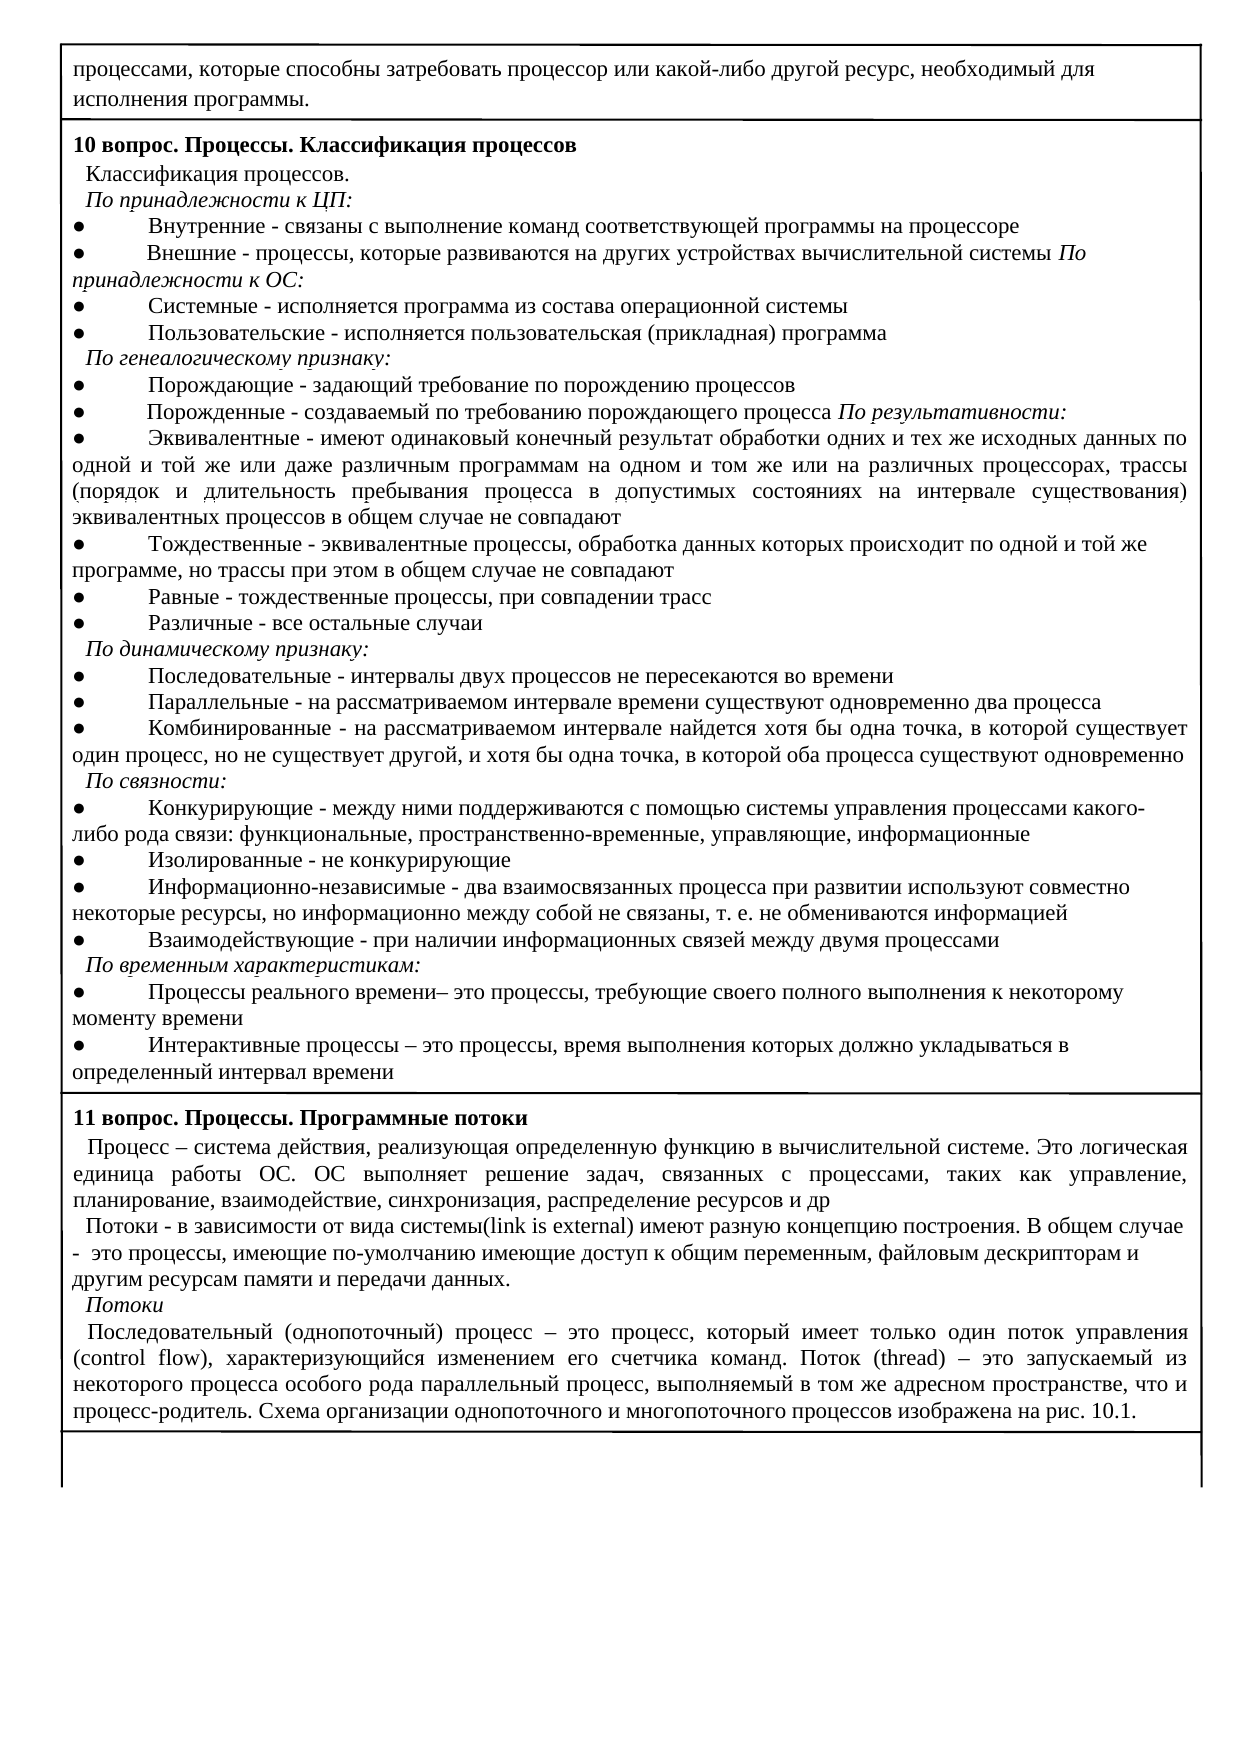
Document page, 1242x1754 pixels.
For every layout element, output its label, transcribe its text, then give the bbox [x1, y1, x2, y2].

list Взаимодействующие - при наличии информационных связей между двумя процессами [72, 926, 1189, 952]
list Порождающие - задающий требование по порождению процессов [72, 371, 1189, 397]
list Параллельные - на рассматриваемом интервале времени существуют одновременно два процесса [72, 688, 1189, 715]
list Равные - тождественные процессы, при совпадении трасс [72, 583, 1189, 609]
list Тождественные - эквивалентные процессы, обработка данных которых происходит по одной и той же программе, но трассы при этом в общем случае не совпадают [72, 530, 1189, 583]
list Процессы реального времени– это процессы, требующие своего полного выполнения к некоторому моменту времени [72, 978, 1189, 1031]
list Эквивалентные - имеют одинаковый конечный результат обработки одних и тех же исходных данных по одной и той же или даже различным программам на одном и том же или на различных процессорах, трассы (порядок и длительность пребывания процесса в допустимых состояниях на интервале существования) эквивалентных процессов в общем случае не совпадают [72, 424, 1189, 500]
text По связности: [85, 767, 1189, 793]
list Конкурирующие - между ними поддерживаются с помощью системы управления процессами какого-либо рода связи: функциональные, пространственно-временные, управляющие, информационные [72, 793, 1189, 846]
list Системные - исполняется программа из состава операционной системы [72, 292, 1189, 318]
list Эквивалентные - имеют одинаковый конечный результат обработки одних и тех же исходных данных по одной и той же или даже различным программам на одном и том же или на различных процессорах, трассы (порядок и длительность пребывания процесса в допустимых состояниях на интервале существования) эквивалентных процессов в общем случае не совпадают [72, 501, 1189, 530]
text 11 вопрос. Процессы. Программные потоки [73, 1104, 1189, 1130]
text По генеалогическому признаку: [85, 345, 1189, 371]
list Интерактивные процессы – это процессы, время выполнения которых должно укладываться в определенный интервал времени [72, 1031, 1189, 1084]
list Комбинированные - на рассматриваемом интервале найдется хотя бы одна точка, в которой существует один процесс, но не существует другой, и хотя бы одна точка, в которой оба процесса существуют одновременно [72, 715, 1189, 767]
list Последовательные - интервалы двух процессов не пересекаются во времени [72, 662, 1189, 688]
text процессами, которые способны затребовать процессор или какой-либо другой ресурс, необходимый для исполнения программы. [73, 55, 1189, 111]
text По временным характеристикам: [85, 952, 1189, 978]
text По принадлежности к ЦП: [85, 186, 1189, 212]
list Порожденные - создаваемый по требованию порождающего процесса По результативности: [72, 398, 1189, 424]
list Внешние - процессы, которые развиваются на других устройствах вычислительной системы По принадлежности к ОС: [72, 239, 1189, 292]
text Потоки [85, 1291, 1189, 1318]
text 10 вопрос. Процессы. Классификация процессов [73, 131, 1189, 157]
text Потоки - в зависимости от вида системы(link is external) имеют разную концепцию построения. В общем случае [85, 1212, 1189, 1239]
list это процессы, имеющие по-умолчанию имеющие доступ к общим переменным, файловым дескрипторам и другим ресурсам памяти и передачи данных. [72, 1239, 1189, 1291]
list Различные - все остальные случаи [72, 609, 1189, 636]
text Классификация процессов. [85, 160, 1189, 186]
list Изолированные - не конкурирующие [72, 846, 1189, 873]
list Пользовательские - исполняется пользовательская (прикладная) программа [72, 318, 1189, 345]
list Внутренние - связаны с выполнение команд соответствующей программы на процессоре [72, 212, 1189, 239]
list Информационно-независимые - два взаимосвязанных процесса при развитии используют совместно некоторые ресурсы, но информационно между собой не связаны, т. е. не обмениваются информацией [72, 873, 1189, 926]
text По динамическому признаку: [85, 636, 1189, 662]
text Последовательный (однопоточный) процесс – это процесс, который имеет только один поток управления (control flow), характеризующийся изменением его счетчика команд. Поток (thread) – это запускаемый из некоторого процесса особого рода параллельный процесс, выполняемый в том же адресном пространстве, что и процесс-родитель. Схема организации однопоточного и многопоточного процессов изображена на рис. 10.1. [73, 1318, 1189, 1423]
text Процесс – система действия, реализующая определенную функцию в вычислительной системе. Это логическая единица работы ОС. ОС выполняет решение задач, связанных с процессами, таких как управление, планирование, взаимодействие, синхронизация, распределение ресурсов и др [73, 1133, 1189, 1212]
